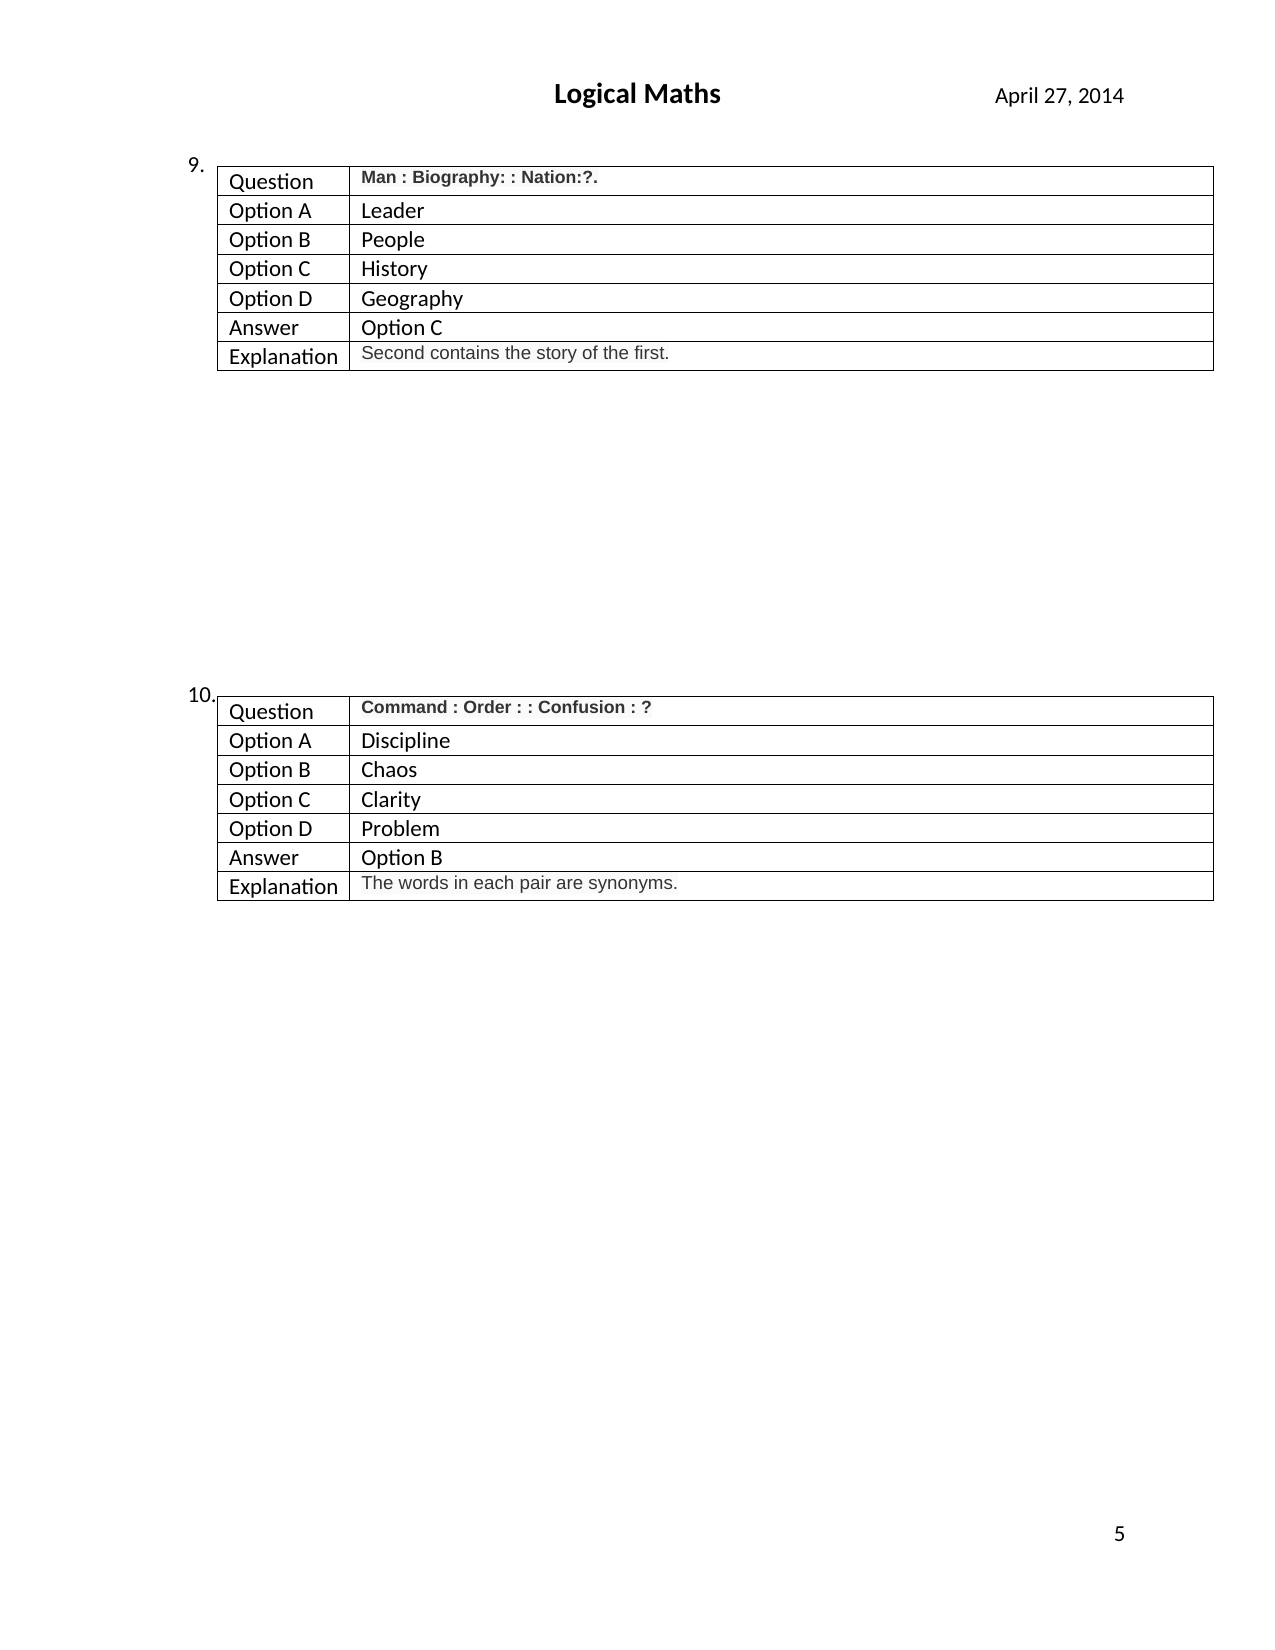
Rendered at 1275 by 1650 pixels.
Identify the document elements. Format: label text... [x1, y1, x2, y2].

table_cell Option B [218, 225, 349, 253]
table_cell Option B [350, 843, 1213, 871]
table_cell The words in each pair are synonyms. [350, 872, 1213, 900]
table_cell Option C [350, 313, 1213, 341]
table_cell Explanation [218, 872, 349, 900]
table_cell Option A [218, 196, 349, 224]
table_cell Second contains the story of the first. [350, 342, 1213, 370]
table_cell Clarity [350, 785, 1213, 813]
table_cell Answer [218, 313, 349, 341]
table_cell History [350, 255, 1213, 283]
table_cell People [350, 225, 1213, 253]
table_cell Explanation [218, 342, 349, 370]
table_cell Chaos [350, 756, 1213, 784]
table_header Man : Biography: : Nation:?. [350, 167, 1213, 195]
table_cell Leader [350, 196, 1213, 224]
table_cell Answer [218, 843, 349, 871]
table_cell Problem [350, 814, 1213, 842]
table_cell Geography [350, 284, 1213, 312]
table_cell Option B [218, 756, 349, 784]
table_cell Option D [218, 814, 349, 842]
table_cell Option C [218, 255, 349, 283]
table_cell Discipline [350, 726, 1213, 754]
table_header Question [218, 167, 349, 195]
table_cell Option D [218, 284, 349, 312]
table_cell Option C [218, 785, 349, 813]
table_header Question [218, 697, 349, 725]
table_cell Option A [218, 726, 349, 754]
table_header Command : Order : : Confusion : ? [350, 697, 1213, 725]
